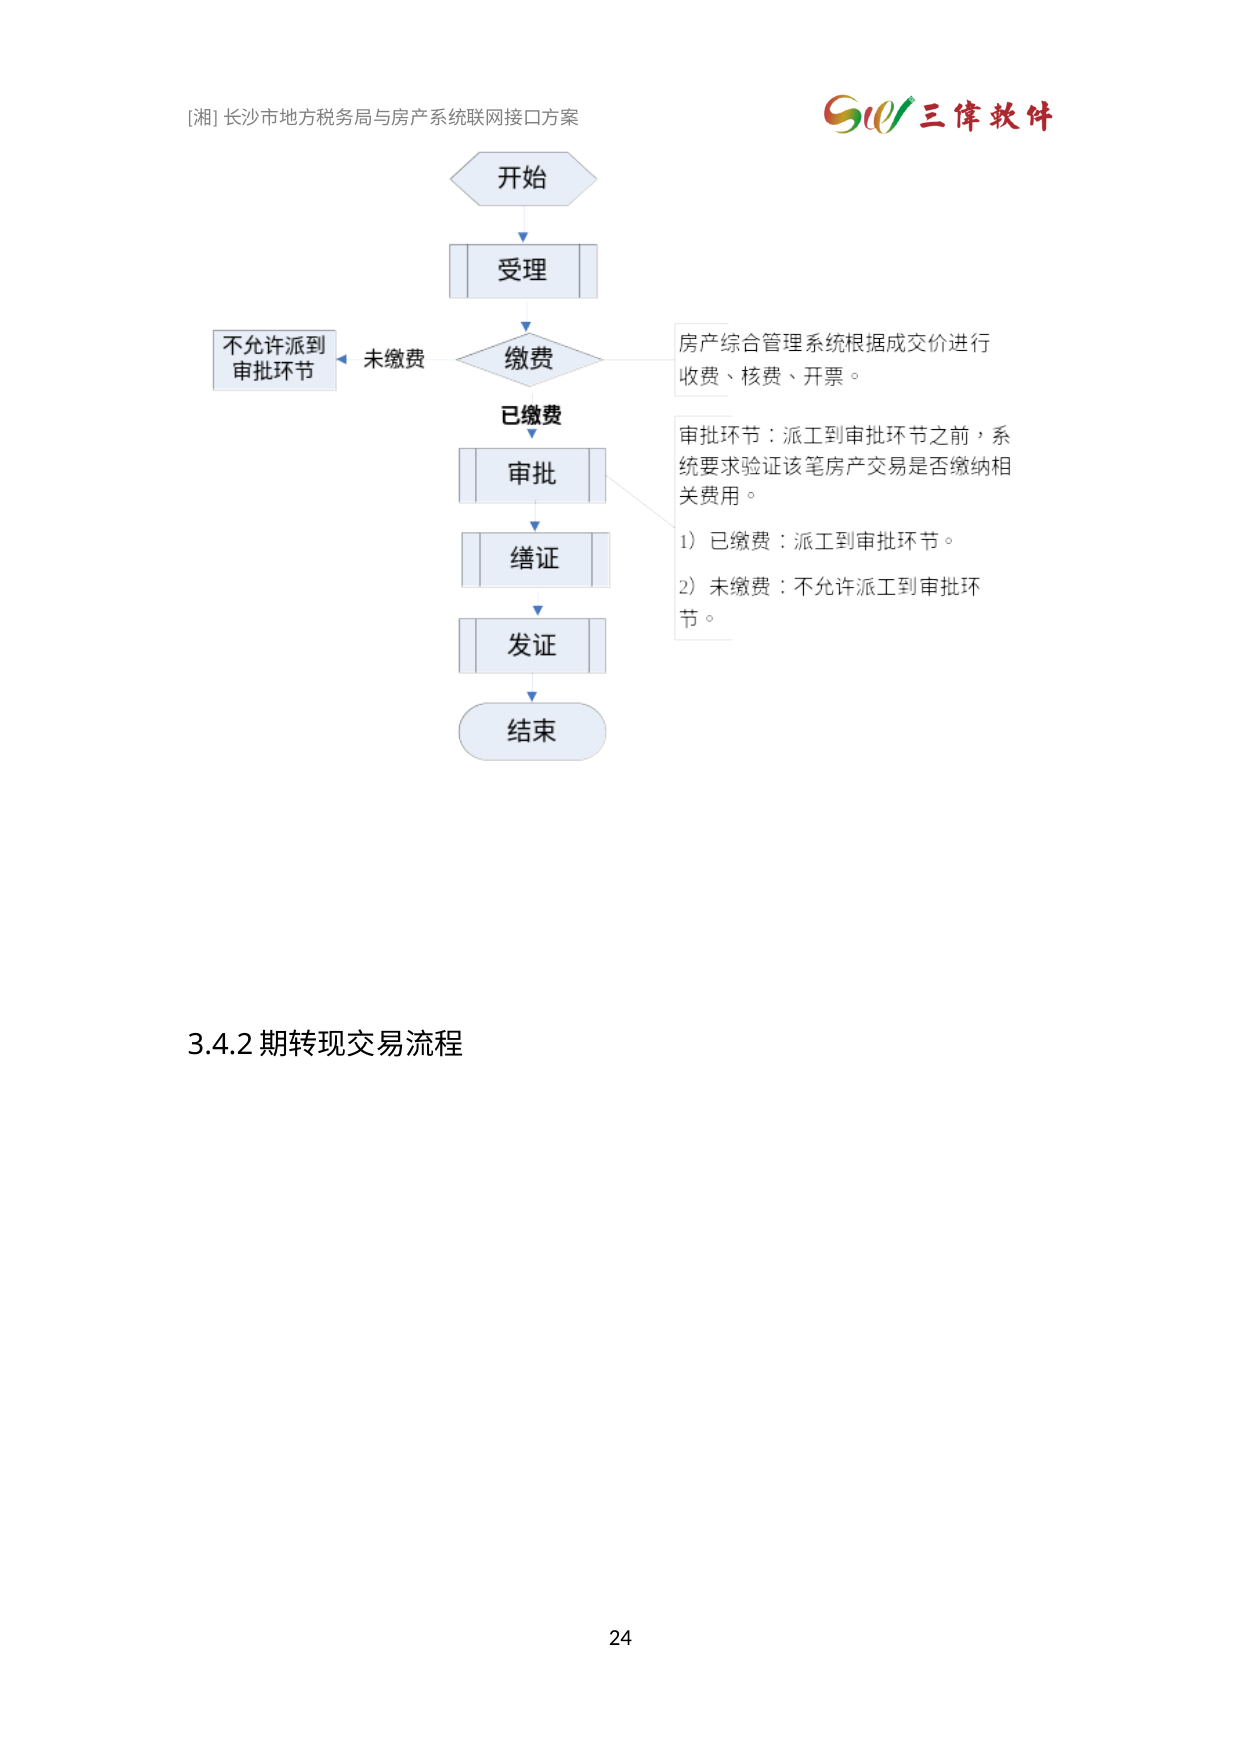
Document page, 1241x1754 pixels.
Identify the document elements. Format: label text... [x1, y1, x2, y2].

picture [822, 90, 1054, 136]
text 3.4.2期转现交易流程 [187, 1021, 1053, 1063]
